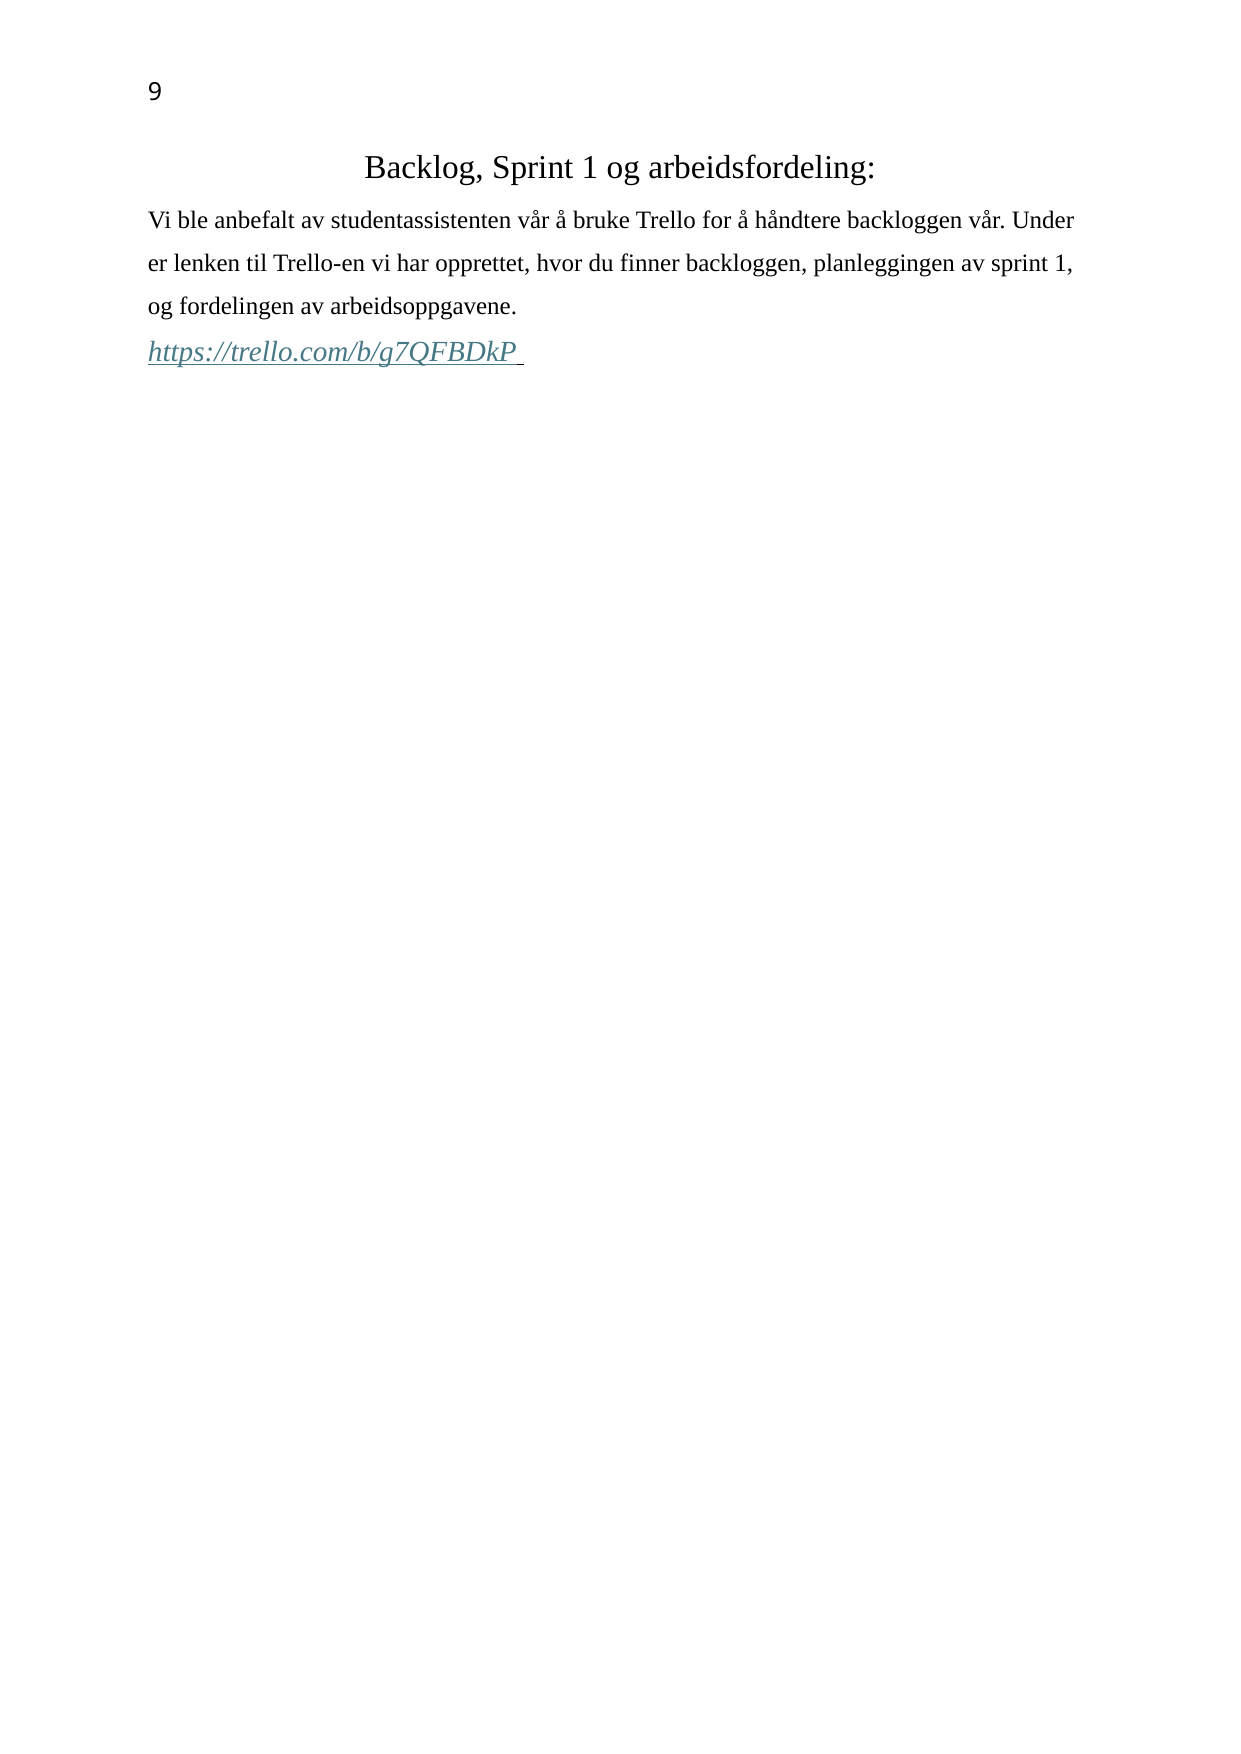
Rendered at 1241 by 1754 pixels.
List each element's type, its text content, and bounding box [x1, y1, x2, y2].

text https://trello.com/b/g7QFBDkP [148, 334, 1093, 368]
text Vi ble anbefalt av studentassistenten vår å bruke Trello for å håndtere backloggen vår. Under er lenken til Trello-en vi har opprettet, hvor du finner backloggen, planleggingen av sprint 1, og fordelingen av arbeidsoppgavene. [148, 205, 1093, 320]
text Backlog, Sprint 1 og arbeidsfordeling: [148, 148, 1093, 186]
